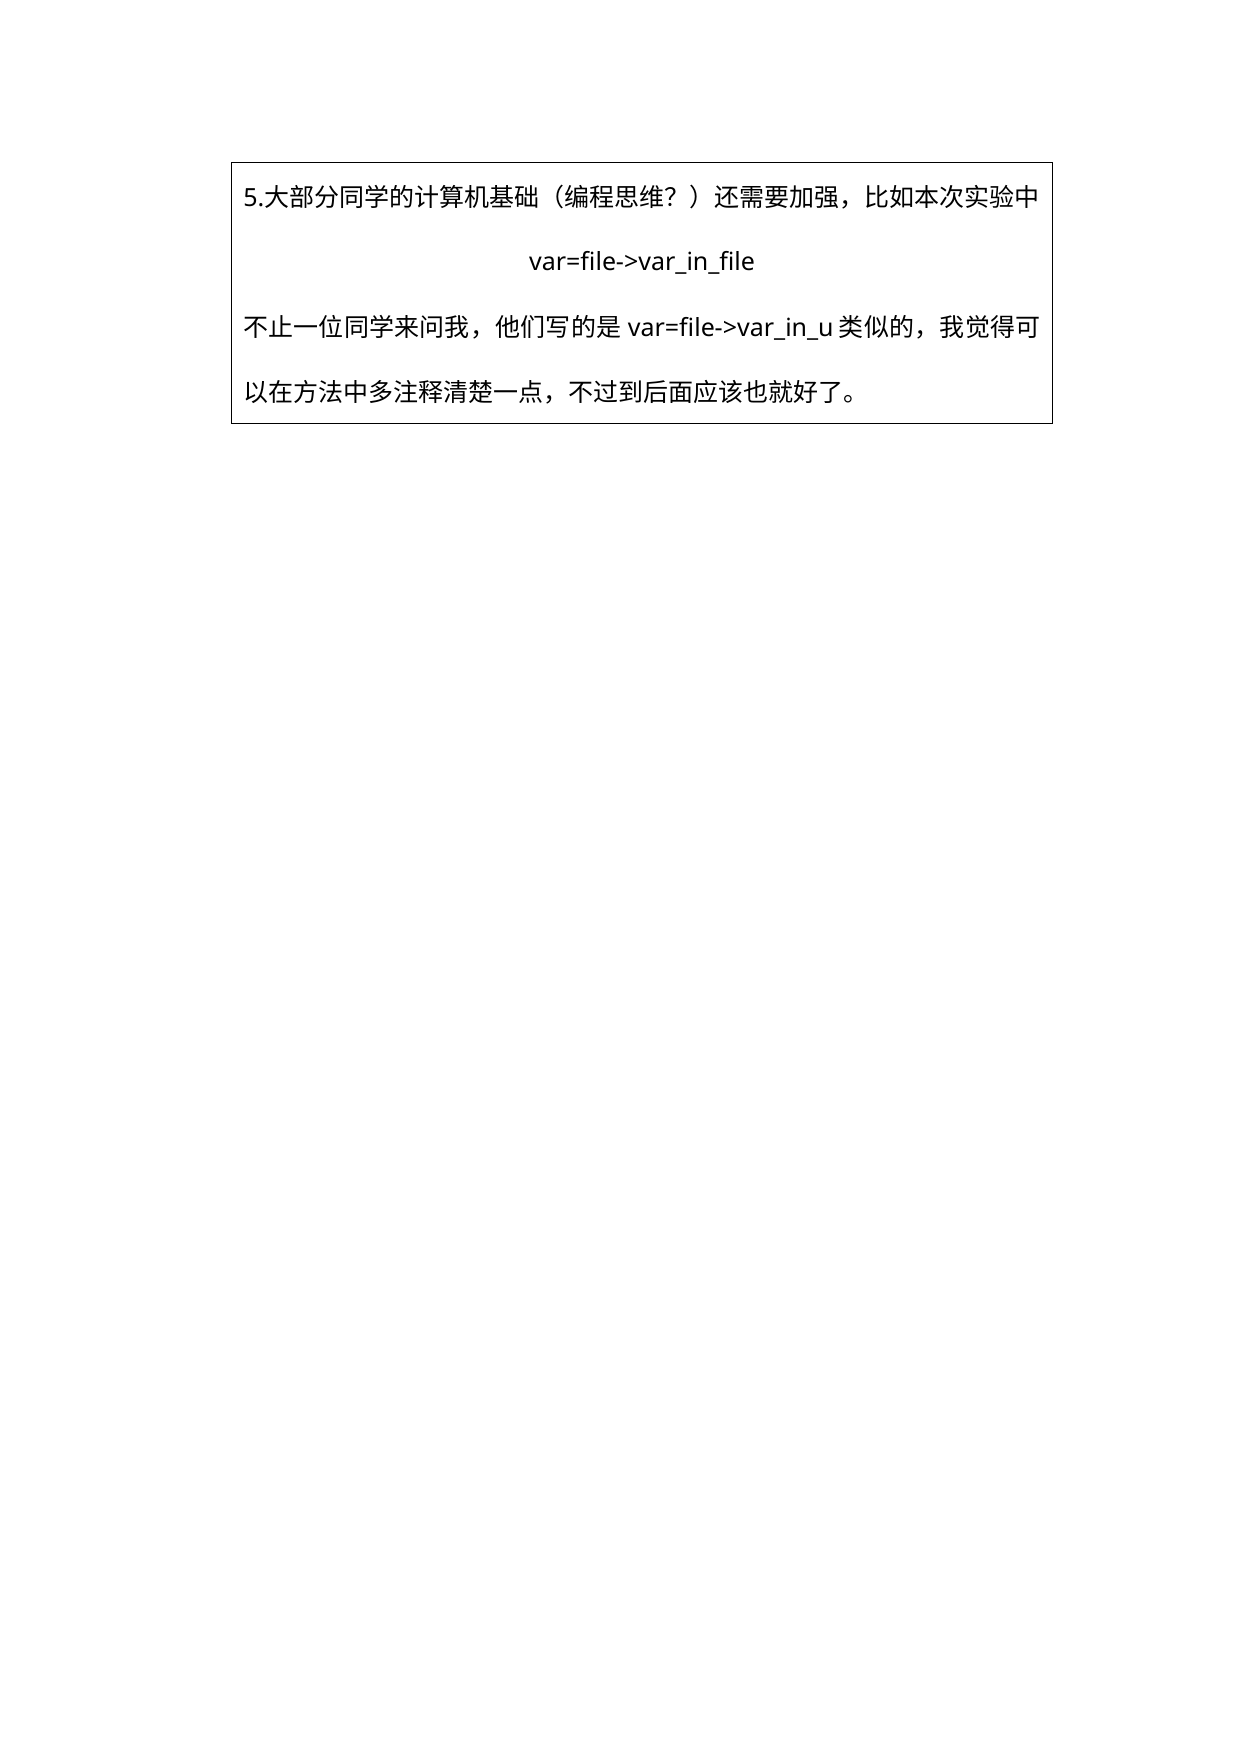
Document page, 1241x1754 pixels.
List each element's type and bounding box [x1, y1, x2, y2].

table_header [232, 163, 1052, 423]
